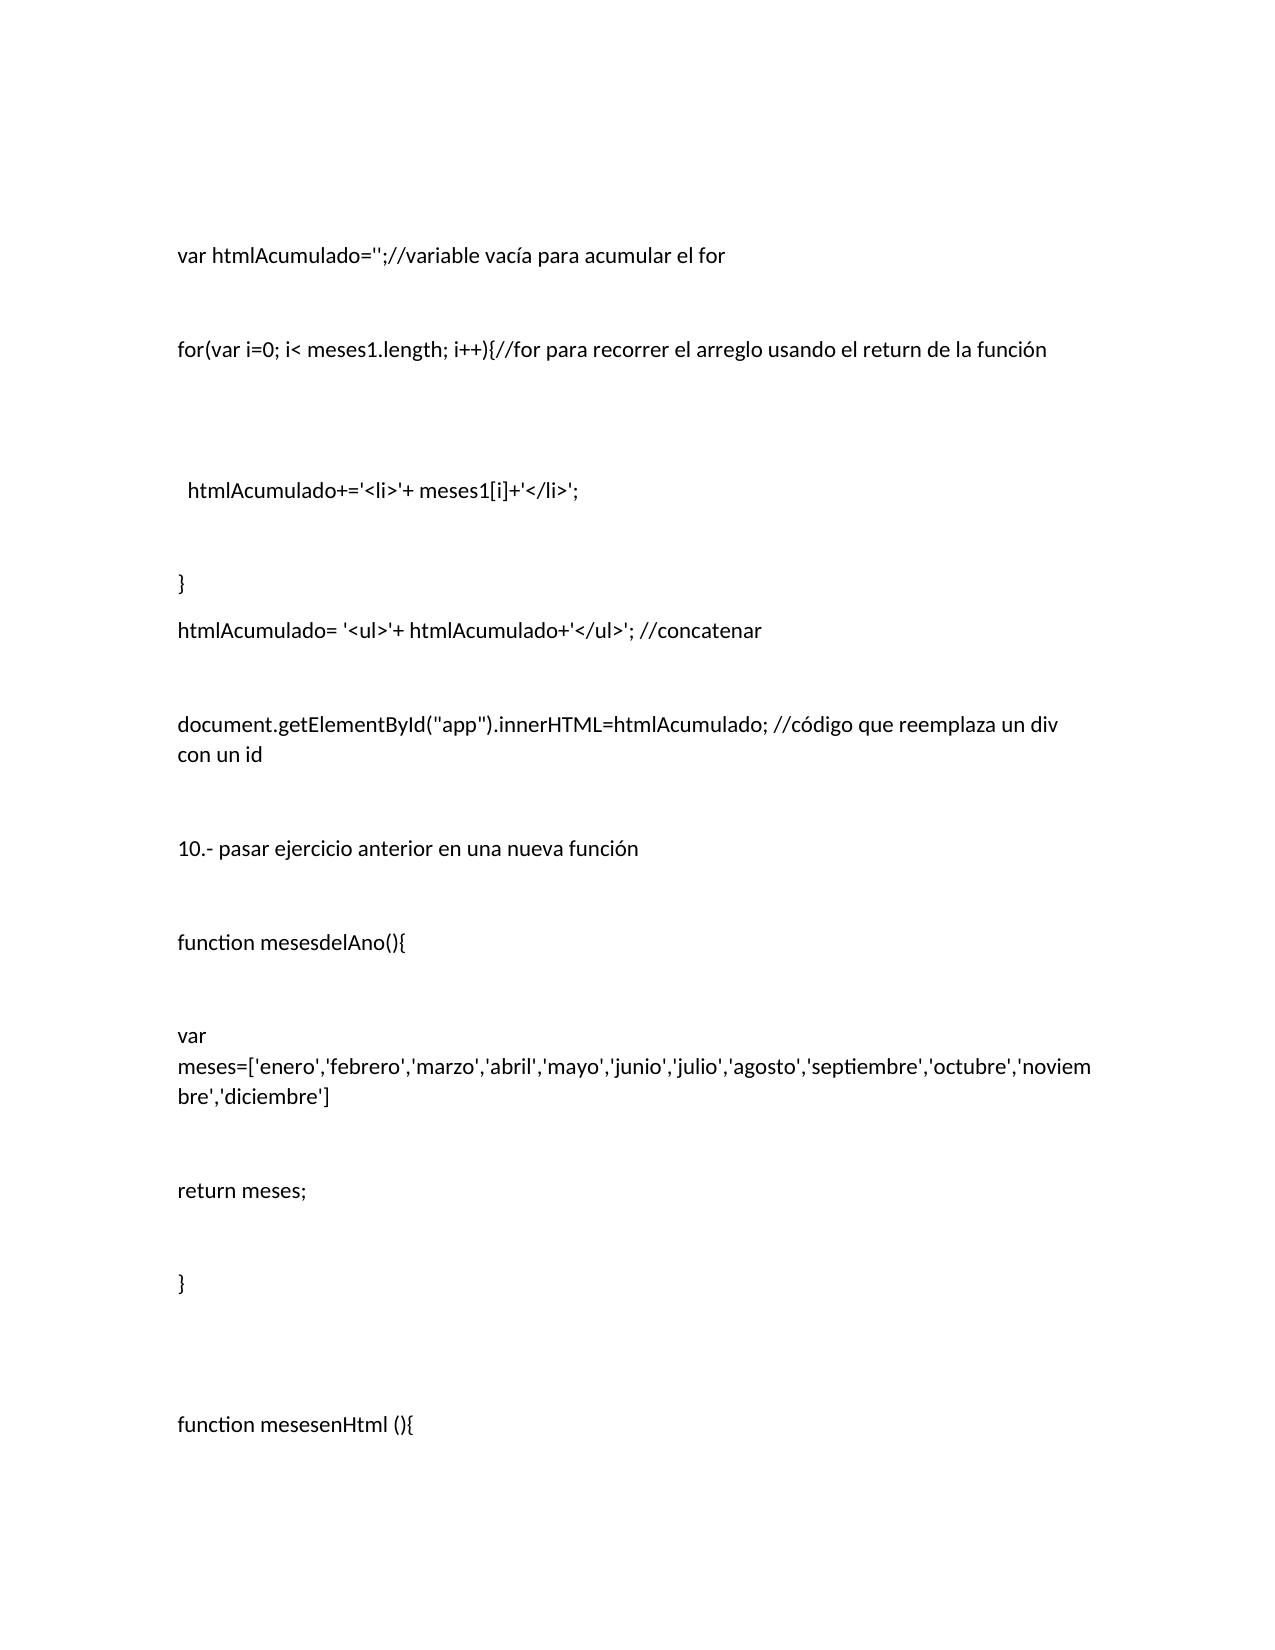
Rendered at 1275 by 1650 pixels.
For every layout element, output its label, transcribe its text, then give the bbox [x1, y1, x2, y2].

text function mesesdelAno(){ [177, 928, 1098, 956]
text for(var i=0; i< meses1.length; i++){//for para recorrer el arreglo usando el return de la función [177, 335, 1098, 363]
text htmlAcumulado+='<li>'+ meses1[i]+'</li>'; [177, 476, 1098, 504]
text var htmlAcumulado='';//variable vacía para acumular el for [177, 241, 1098, 269]
text } [177, 569, 1098, 597]
text } [177, 1269, 1098, 1297]
text var meses=['enero','febrero','marzo','abril','mayo','junio','julio','agosto','septiembre','octubre','noviembre','diciembre'] [177, 1022, 1098, 1110]
text htmlAcumulado= '<ul>'+ htmlAcumulado+'</ul>'; //concatenar [177, 616, 1098, 644]
text function mesesenHtml (){ [177, 1410, 1098, 1438]
text document.getElementById("app").innerHTML=htmlAcumulado; //código que reemplaza un div con un id [177, 710, 1098, 768]
text return meses; [177, 1176, 1098, 1204]
text 10.- pasar ejercicio anterior en una nueva función [177, 834, 1098, 862]
